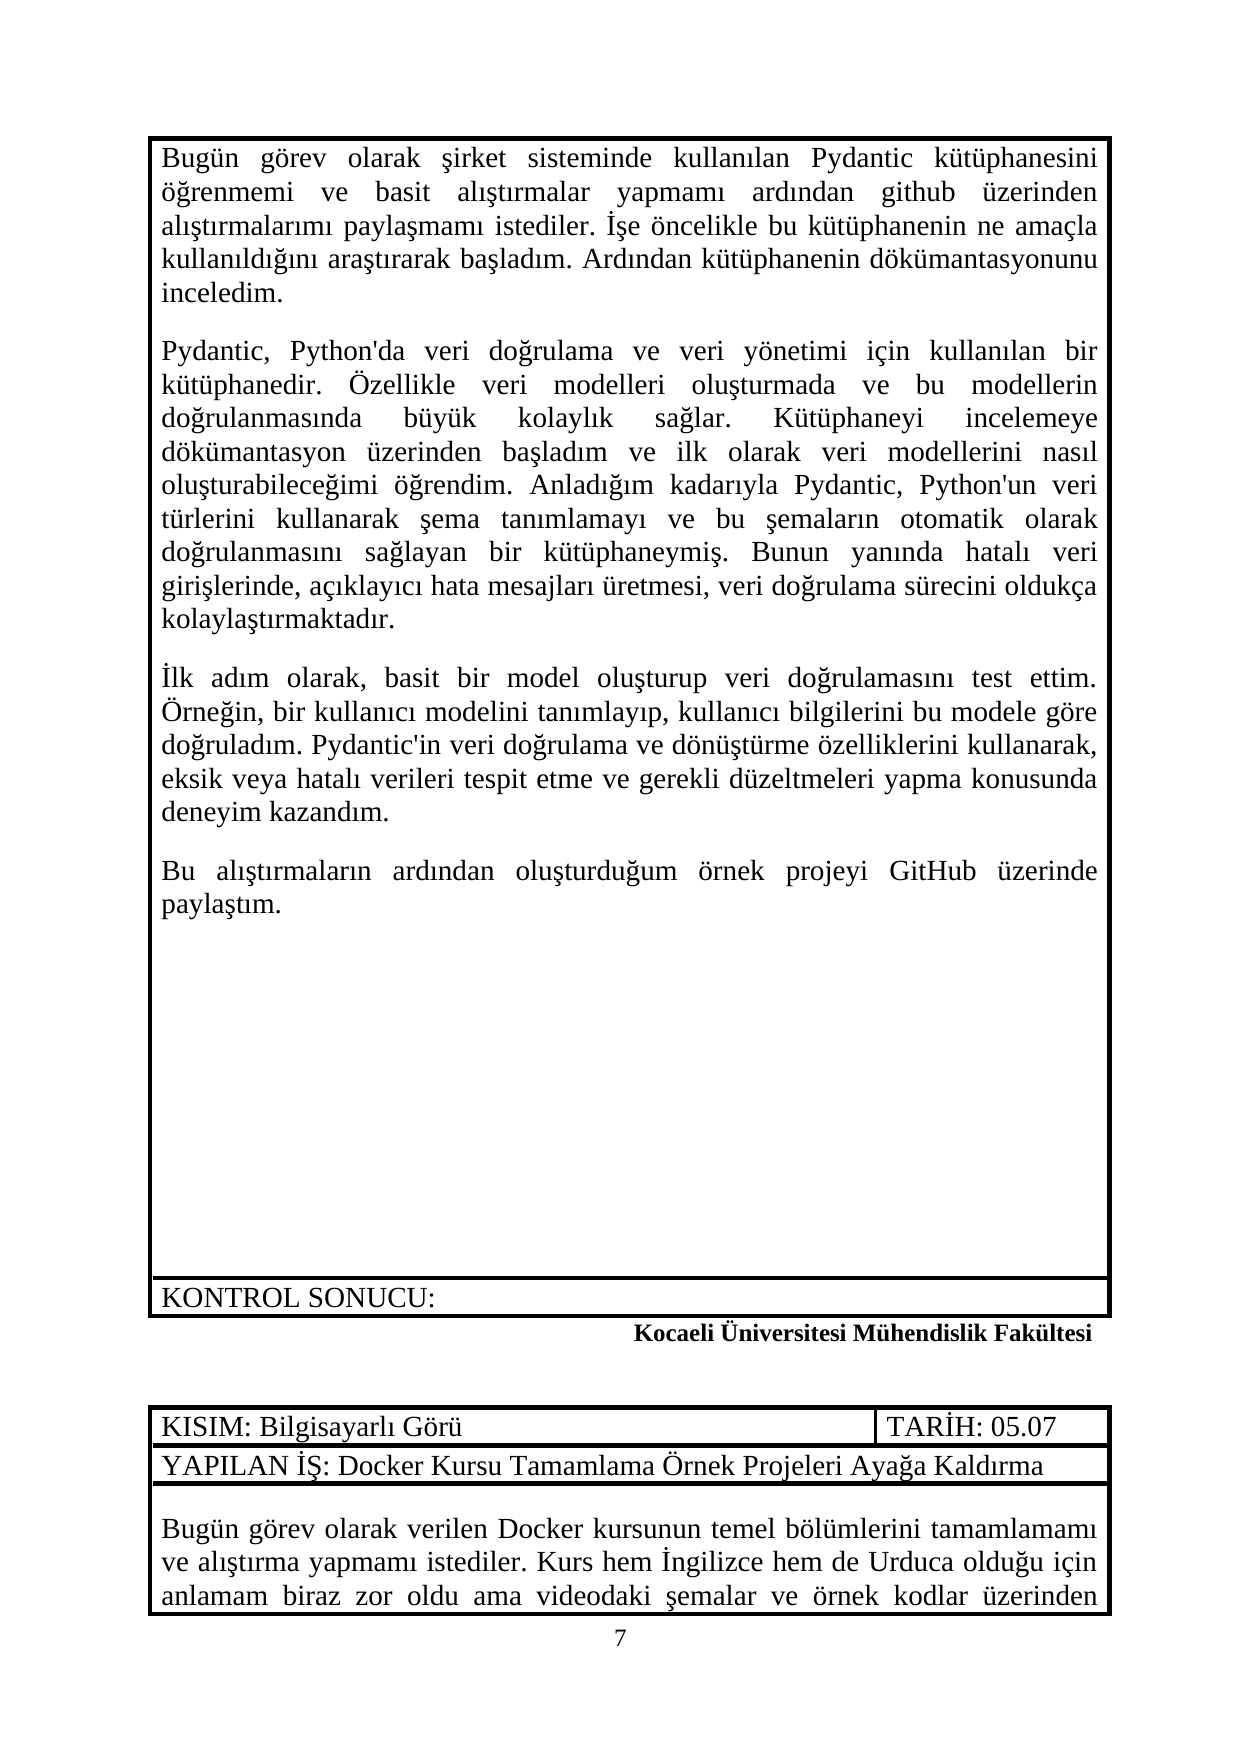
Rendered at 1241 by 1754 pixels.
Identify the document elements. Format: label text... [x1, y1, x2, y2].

table_cell KONTROL SONUCU: [152, 1277, 1107, 1314]
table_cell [152, 1482, 1107, 1611]
text Kocaeli Üniversitesi Mühendislik Fakültesi [148, 1318, 1092, 1347]
table_cell Bugün görev olarak şirket sisteminde kullanılan Pydantic kütüphanesini öğrenmemi ve basit alıştırmalar yapmamı ardından github üzerinden alıştırmalarımı paylaşmamı istediler. İşe öncelikle bu kütüphanenin ne amaçla kullanıldığını araştırarak başladım. Ardından kütüphanenin dökümantasyonunu inceledim. Pydantic, Python'da veri doğrulama ve veri yönetimi için kullanılan bir kütüphanedir. Özellikle veri modelleri oluşturmada ve bu modellerin doğrulanmasında büyük kolaylık sağlar. Kütüphaneyi incelemeye dökümantasyon üzerinden başladım ve ilk olarak veri modellerini nasıl oluşturabileceğimi öğrendim. Anladığım kadarıyla Pydantic, Python'un veri türlerini kullanarak şema tanımlamayı ve bu şemaların otomatik olarak doğrulanmasını sağlayan bir kütüphaneymiş. Bunun yanında hatalı veri girişlerinde, açıklayıcı hata mesajları üretmesi, veri doğrulama sürecini oldukça kolaylaştırmaktadır. İlk adım olarak, basit bir model oluşturup veri doğrulamasını test ettim. Örneğin, bir kullanıcı modelini tanımlayıp, kullanıcı bilgilerini bu modele göre doğruladım. Pydantic'in veri doğrulama ve dönüştürme özelliklerini kullanarak, eksik veya hatalı verileri tespit etme ve gerekli düzeltmeleri yapma konusunda deneyim kazandım. Bu alıştırmaların ardından oluşturduğum örnek projeyi GitHub üzerinde paylaştım. [152, 141, 1107, 1276]
table_header KISIM: Bilgisayarlı Görü [152, 1410, 874, 1443]
table_cell YAPILAN İŞ: Docker Kursu Tamamlama Örnek Projeleri Ayağa Kaldırma [152, 1444, 1107, 1481]
table_header TARİH: 05.07 [877, 1410, 1107, 1443]
